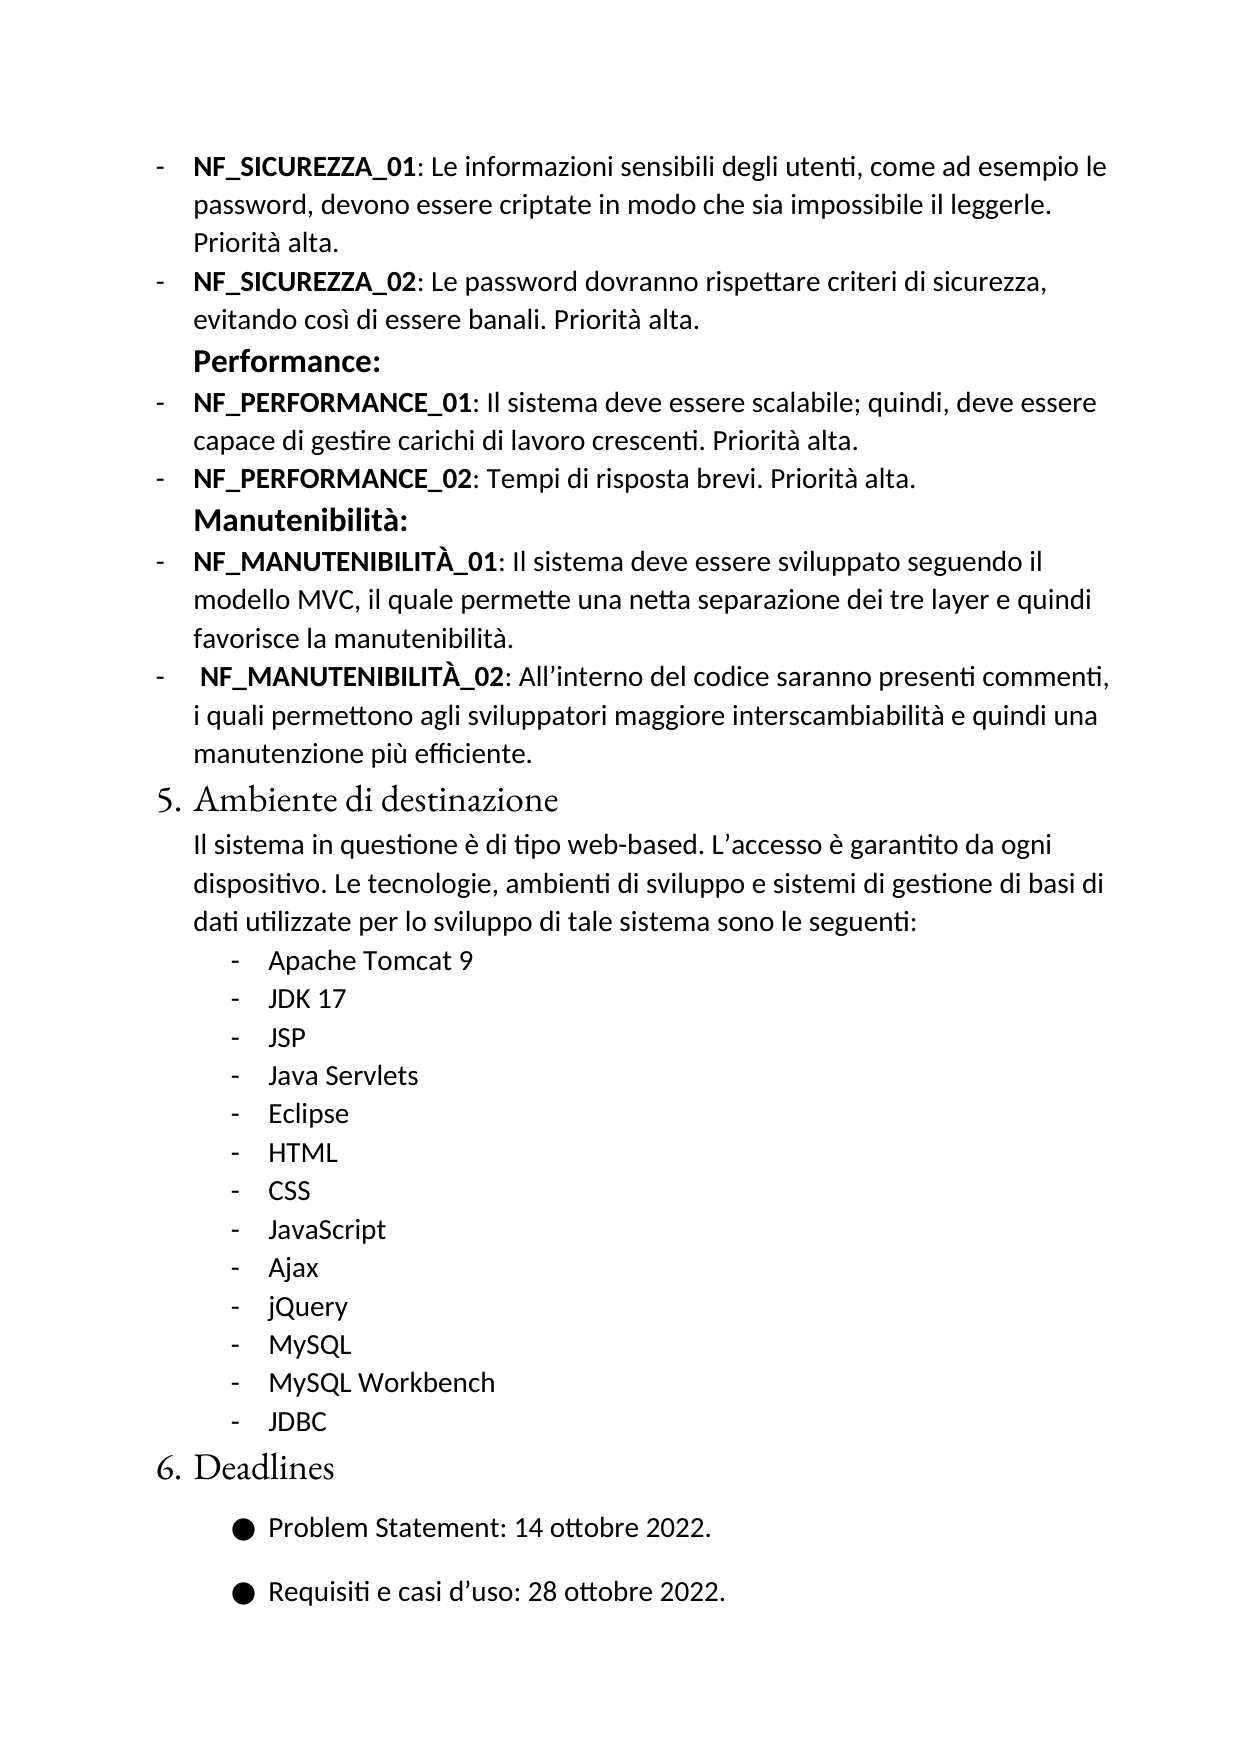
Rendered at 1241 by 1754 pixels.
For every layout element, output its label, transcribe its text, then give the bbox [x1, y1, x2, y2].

list MySQL Workbench [231, 1364, 1122, 1400]
text Performance: [193, 340, 1122, 381]
list jQuery [231, 1288, 1122, 1323]
list Ambiente di destinazione [156, 774, 1122, 823]
list MySQL [231, 1326, 1122, 1362]
list Java Servlets [231, 1057, 1122, 1093]
list JSP [231, 1019, 1122, 1054]
list CSS [231, 1172, 1122, 1208]
list JavaScript [231, 1211, 1122, 1246]
list Apache Tomcat 9 [231, 942, 1122, 977]
list NF_MANUTENIBILITÀ_02: All’interno del codice saranno presenti commenti, i quali permettono agli sviluppatori maggiore interscambiabilità e quindi una manutenzione più efficiente. [156, 658, 1122, 771]
text Manutenibilità: [193, 499, 1122, 540]
text Il sistema in questione è di tipo web-based. L’accesso è garantito da ogni dispositivo. Le tecnologie, ambienti di sviluppo e sistemi di gestione di basi di dati utilizzate per lo sviluppo di tale sistema sono le seguenti: [193, 826, 1122, 939]
list Eclipse [231, 1096, 1122, 1131]
list JDK 17 [231, 980, 1122, 1016]
list NF_SICUREZZA_01: Le informazioni sensibili degli utenti, come ad esempio le password, devono essere criptate in modo che sia impossibile il leggerle. Priorità alta. [156, 148, 1122, 260]
list NF_SICUREZZA_02: Le password dovranno rispettare criteri di sicurezza, evitando così di essere banali. Priorità alta. [156, 263, 1122, 337]
list Deadlines [156, 1441, 1122, 1490]
list NF_PERFORMANCE_02: Tempi di risposta brevi. Priorità alta. [156, 461, 1122, 496]
list Ajax [231, 1249, 1122, 1285]
list NF_PERFORMANCE_01: Il sistema deve essere scalabile; quindi, deve essere capace di gestire carichi di lavoro crescenti. Priorità alta. [156, 384, 1122, 458]
list Problem Statement: 14 ottobre 2022. [231, 1494, 1122, 1554]
list HTML [231, 1134, 1122, 1169]
list NF_MANUTENIBILITÀ_01: Il sistema deve essere sviluppato seguendo il modello MVC, il quale permette una netta separazione dei tre layer e quindi favorisce la manutenibilità. [156, 543, 1122, 656]
list JDBC [231, 1403, 1122, 1439]
list Requisiti e casi d’uso: 28 ottobre 2022. [231, 1559, 1122, 1618]
